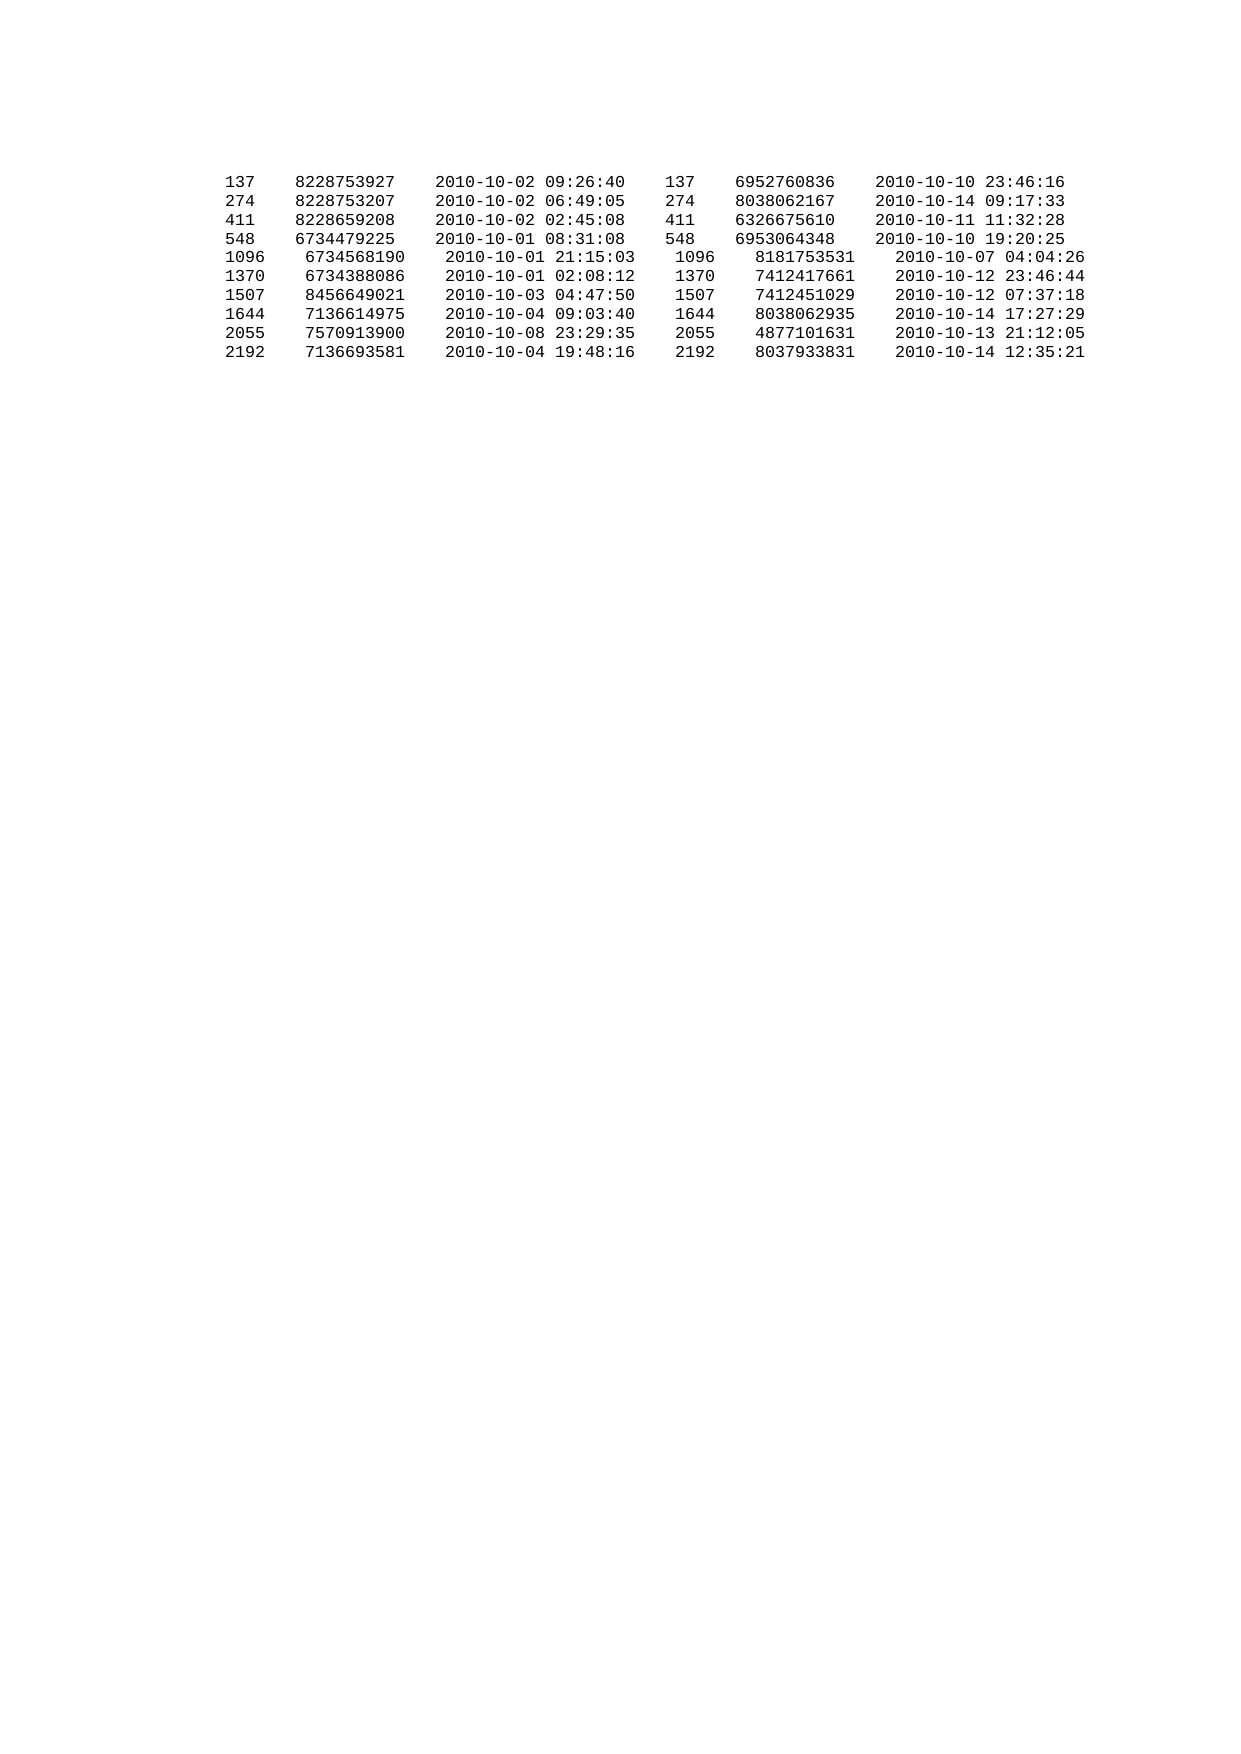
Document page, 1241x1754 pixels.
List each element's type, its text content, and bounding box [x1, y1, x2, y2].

text 1096 6734568190 2010-10-01 21:15:03 1096 8181753531 2010-10-07 04:04:26 [225, 249, 1090, 268]
text 1507 8456649021 2010-10-03 04:47:50 1507 7412451029 2010-10-12 07:37:18 [225, 287, 1090, 306]
text 1644 7136614975 2010-10-04 09:03:40 1644 8038062935 2010-10-14 17:27:29 [225, 306, 1090, 324]
text 2192 7136693581 2010-10-04 19:48:16 2192 8037933831 2010-10-14 12:35:21 [225, 343, 1090, 362]
text 2055 7570913900 2010-10-08 23:29:35 2055 4877101631 2010-10-13 21:12:05 [225, 324, 1090, 343]
text 1370 6734388086 2010-10-01 02:08:12 1370 7412417661 2010-10-12 23:46:44 [225, 268, 1090, 287]
text 137 8228753927 2010-10-02 09:26:40 137 6952760836 2010-10-10 23:46:16 [225, 174, 1090, 192]
text 411 8228659208 2010-10-02 02:45:08 411 6326675610 2010-10-11 11:32:28 [225, 211, 1090, 230]
text 274 8228753207 2010-10-02 06:49:05 274 8038062167 2010-10-14 09:17:33 [225, 192, 1090, 211]
text 548 6734479225 2010-10-01 08:31:08 548 6953064348 2010-10-10 19:20:25 [225, 230, 1090, 249]
